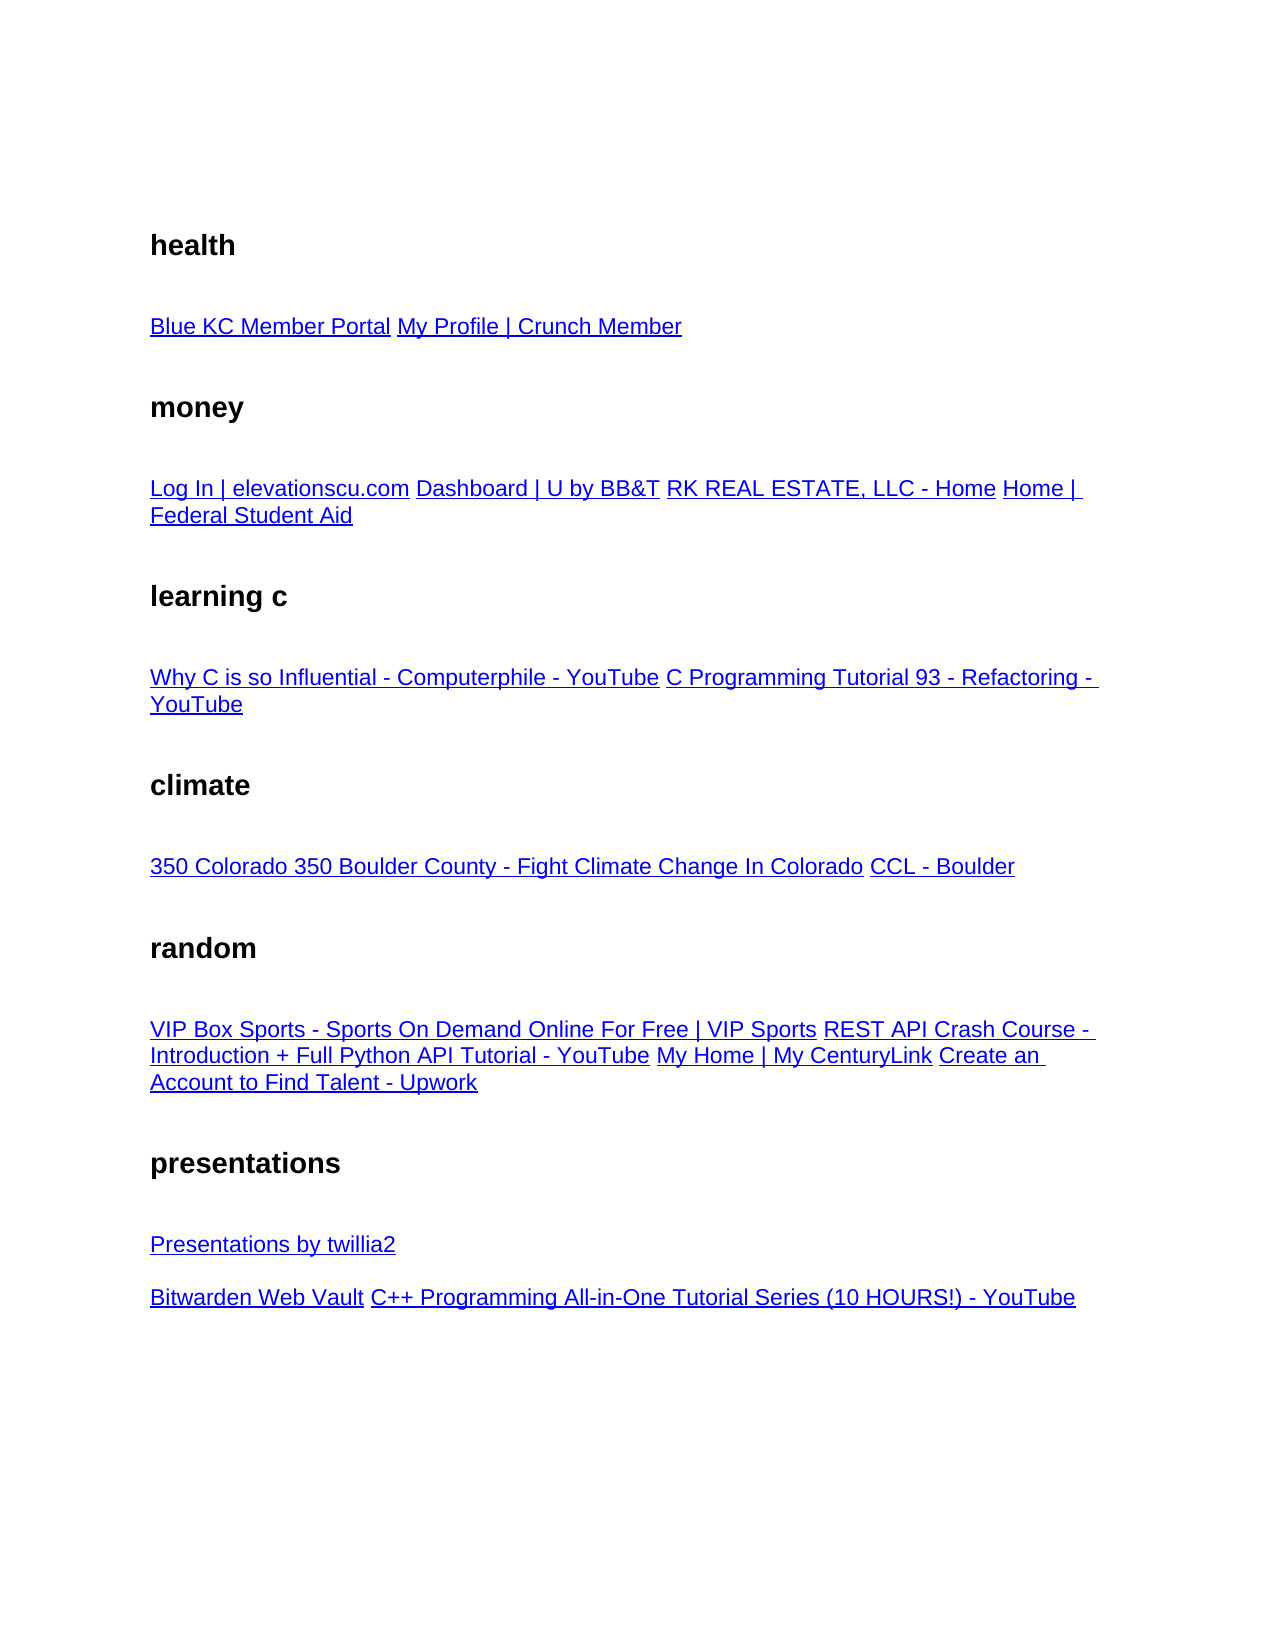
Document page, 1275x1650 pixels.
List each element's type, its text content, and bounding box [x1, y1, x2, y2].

text 350 Colorado 350 Boulder County - Fight Climate Change In Colorado CCL - Boulder [150, 853, 1125, 879]
subtitle random [150, 931, 1125, 964]
text Blue KC Member Portal My Profile | Crunch Member [150, 313, 1125, 339]
text Log In | elevationscu.com Dashboard | U by BB&T RK REAL ESTATE, LLC - Home Home | Federal Student Aid [150, 475, 1125, 528]
subtitle health [150, 228, 1125, 261]
text VIP Box Sports - Sports On Demand Online For Free | VIP Sports REST API Crash Course - Introduction + Full Python API Tutorial - YouTube My Home | My CenturyLink Create an Account to Find Talent - Upwork [150, 1016, 1125, 1095]
subtitle climate [150, 768, 1125, 802]
subtitle presentations [150, 1146, 1125, 1180]
text Presentations by twillia2 [150, 1231, 1125, 1257]
subtitle money [150, 390, 1125, 424]
text Why C is so Influential - Computerphile - YouTube C Programming Tutorial 93 - Refactoring - YouTube [150, 664, 1125, 717]
text Bitwarden Web Vault C++ Programming All-in-One Tutorial Series (10 HOURS!) - YouTube [150, 1284, 1125, 1310]
subtitle learning c [150, 579, 1125, 613]
